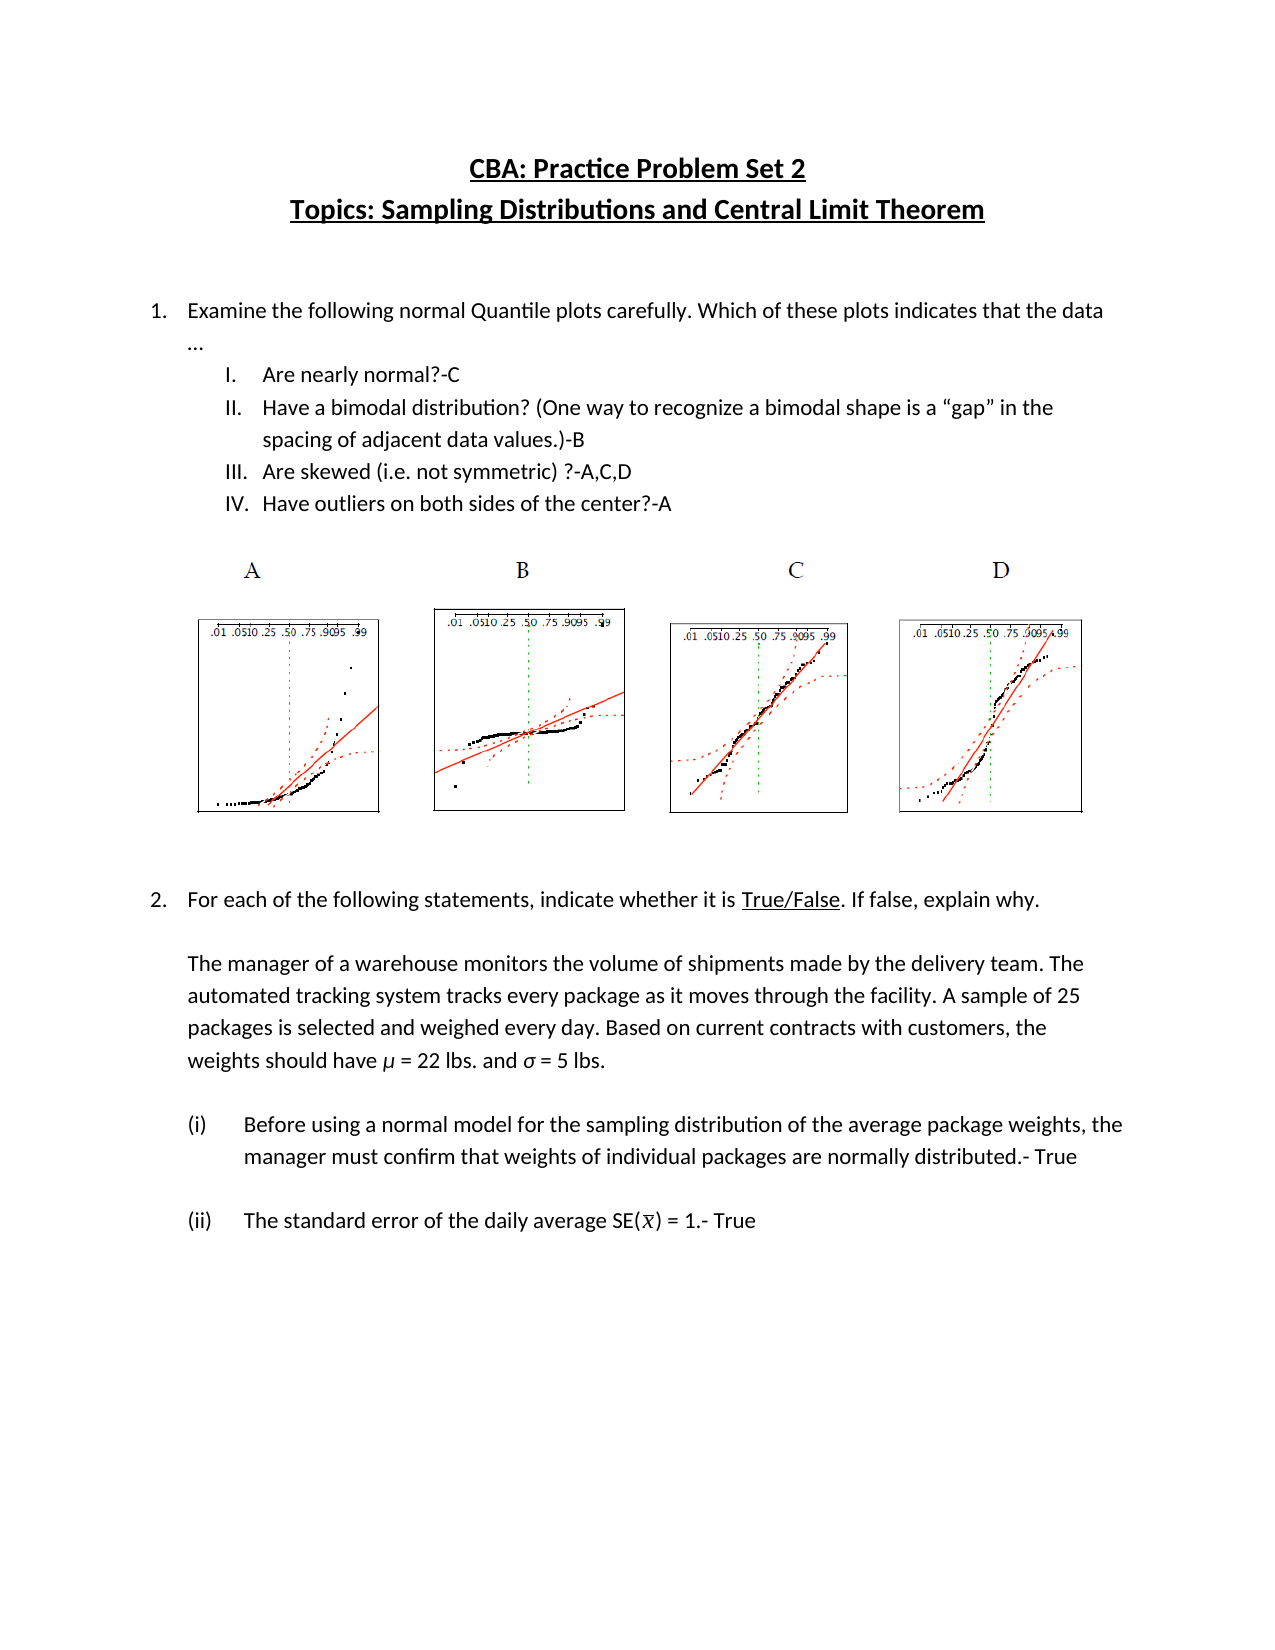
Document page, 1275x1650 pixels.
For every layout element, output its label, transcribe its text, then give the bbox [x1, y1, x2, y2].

list Are skewed (i.e. not symmetric) ?-A,C,D [225, 457, 1125, 485]
text CBA: Practice Problem Set 2 [150, 150, 1125, 186]
list Have outliers on both sides of the center?-A [225, 489, 1125, 517]
list Examine the following normal Quantile plots carefully. Which of these plots indicates that the data … [150, 296, 1125, 356]
list For each of the following statements, indicate whether it is True/False. If false, explain why. [150, 885, 1125, 913]
list Are nearly normal?-C [225, 361, 1125, 389]
list Have a bimodal distribution? (One way to recognize a bimodal shape is a “gap” in the spacing of adjacent data values.)-B [225, 393, 1125, 453]
text The manager of a warehouse monitors the volume of shipments made by the delivery team. The automated tracking system tracks every package as it moves through the facility. A sample of 25 packages is selected and weighed every day. Based on current contracts with customers, the weights should have μ = 22 lbs. and σ = 5 lbs. [187, 949, 1125, 1074]
list Before using a normal model for the sampling distribution of the average package weights, the manager must confirm that weights of individual packages are normally distributed.- True [187, 1110, 1125, 1170]
text Topics: Sampling Distributions and Central Limit Theorem [150, 191, 1125, 227]
list The standard error of the daily average SE() = 1.- True [187, 1207, 1125, 1235]
